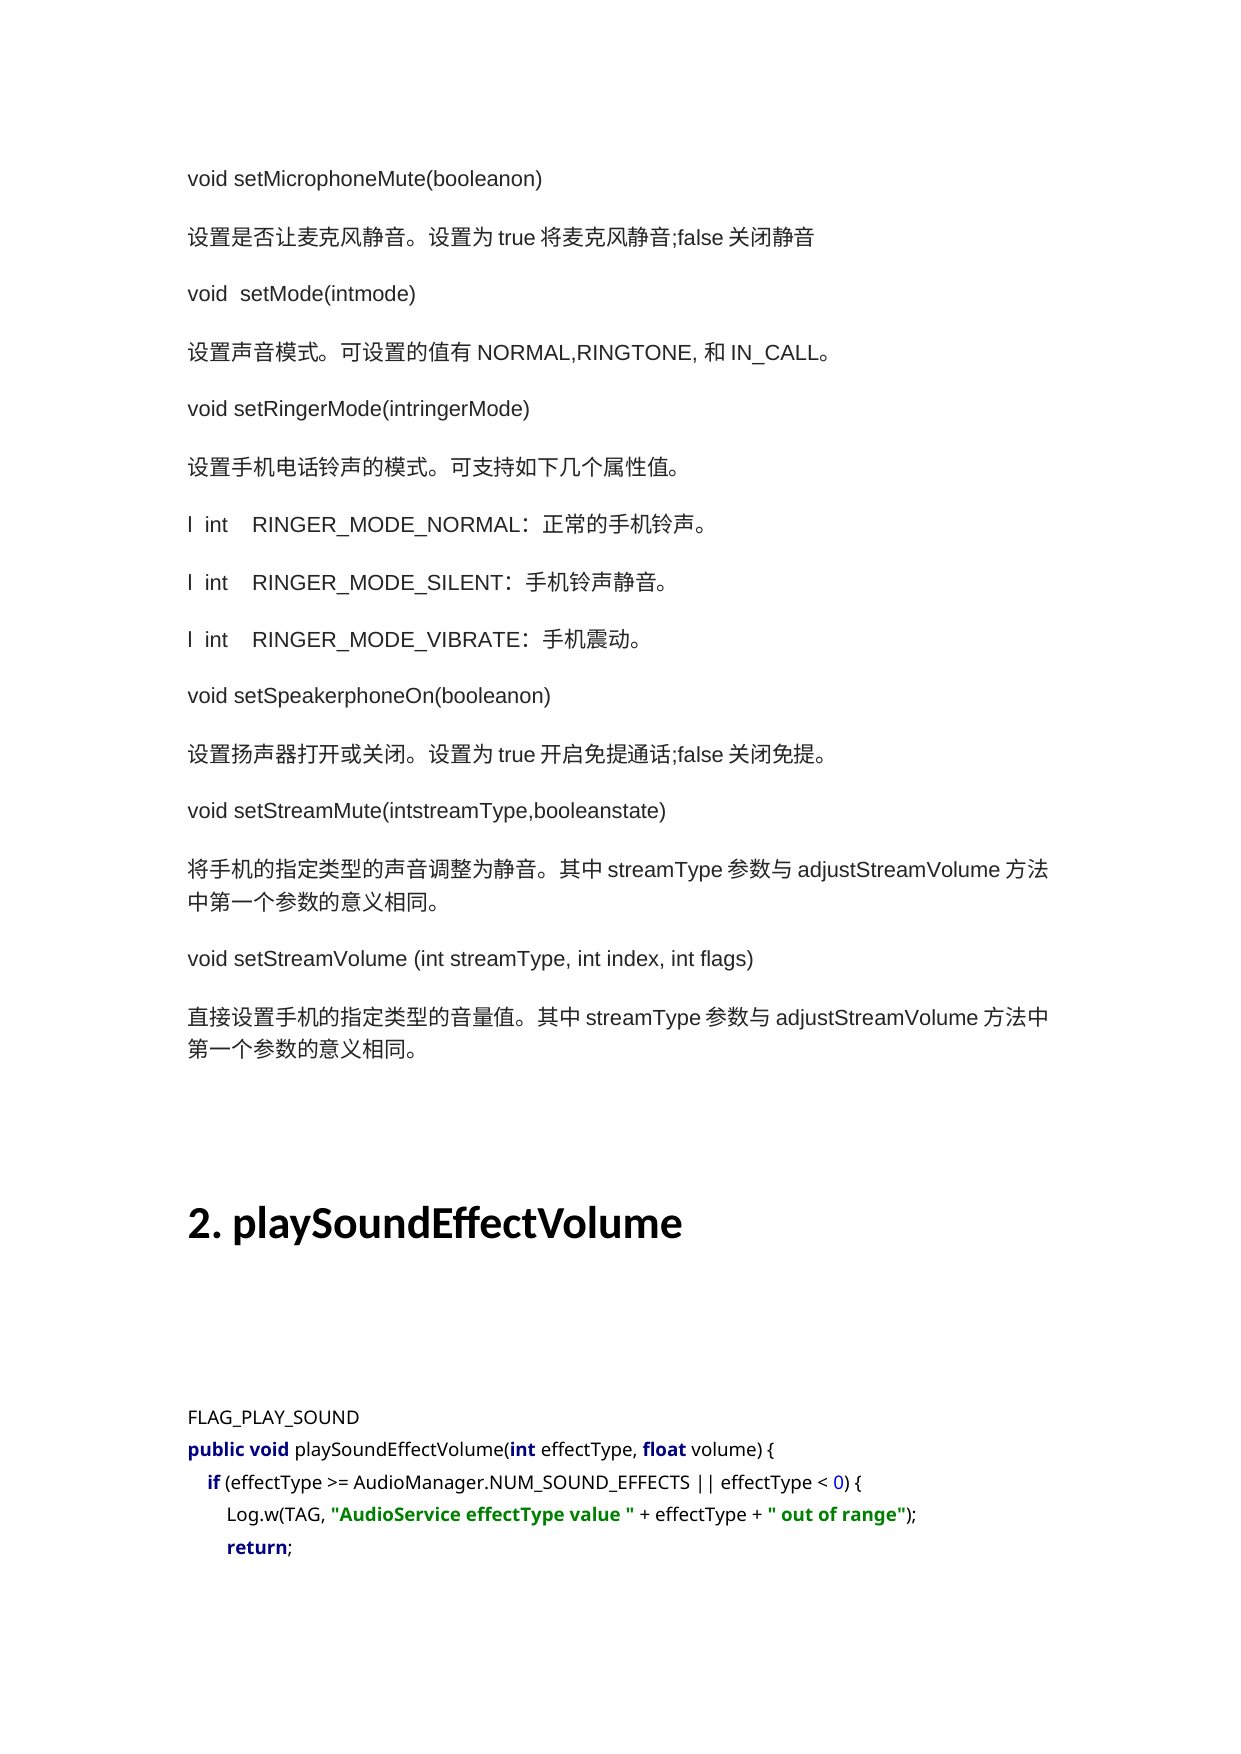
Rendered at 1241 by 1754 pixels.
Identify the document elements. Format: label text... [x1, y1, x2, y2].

text 设置声音模式。可设置的值有 NORMAL,RINGTONE, 和IN_CALL。 [187, 334, 1053, 367]
text void setRingerMode(intringerMode) [187, 392, 1053, 424]
text l int RINGER_MODE_VIBRATE：手机震动。 [187, 622, 1053, 654]
text void setMode(intmode) [187, 277, 1053, 309]
text void setMicrophoneMute(booleanon) [187, 162, 1053, 194]
text void setStreamMute(intstreamType,booleanstate) [187, 794, 1053, 827]
text 直接设置手机的指定类型的音量值。其中streamType参数与adjustStreamVolume方法中第一个参数的意义相同。 [187, 999, 1053, 1064]
text 设置是否让麦克风静音。设置为true将麦克风静音;false关闭静音 [187, 219, 1053, 252]
text 设置手机电话铃声的模式。可支持如下几个属性值。 [187, 449, 1053, 482]
text l int RINGER_MODE_NORMAL：正常的手机铃声。 [187, 507, 1053, 539]
text void setSpeakerphoneOn(booleanon) [187, 679, 1053, 712]
text 设置扬声器打开或关闭。设置为true开启免提通话;false关闭免提。 [187, 737, 1053, 769]
text l int RINGER_MODE_SILENT：手机铃声静音。 [187, 564, 1053, 597]
text FLAG_PLAY_SOUND [187, 1401, 1053, 1433]
text void setStreamVolume (int streamType, int index, int flags) [187, 942, 1053, 974]
subtitle playSoundEffectVolume [187, 1190, 1053, 1255]
text 将手机的指定类型的声音调整为静音。其中streamType参数与adjustStreamVolume方法中第一个参数的意义相同。 [187, 852, 1053, 917]
